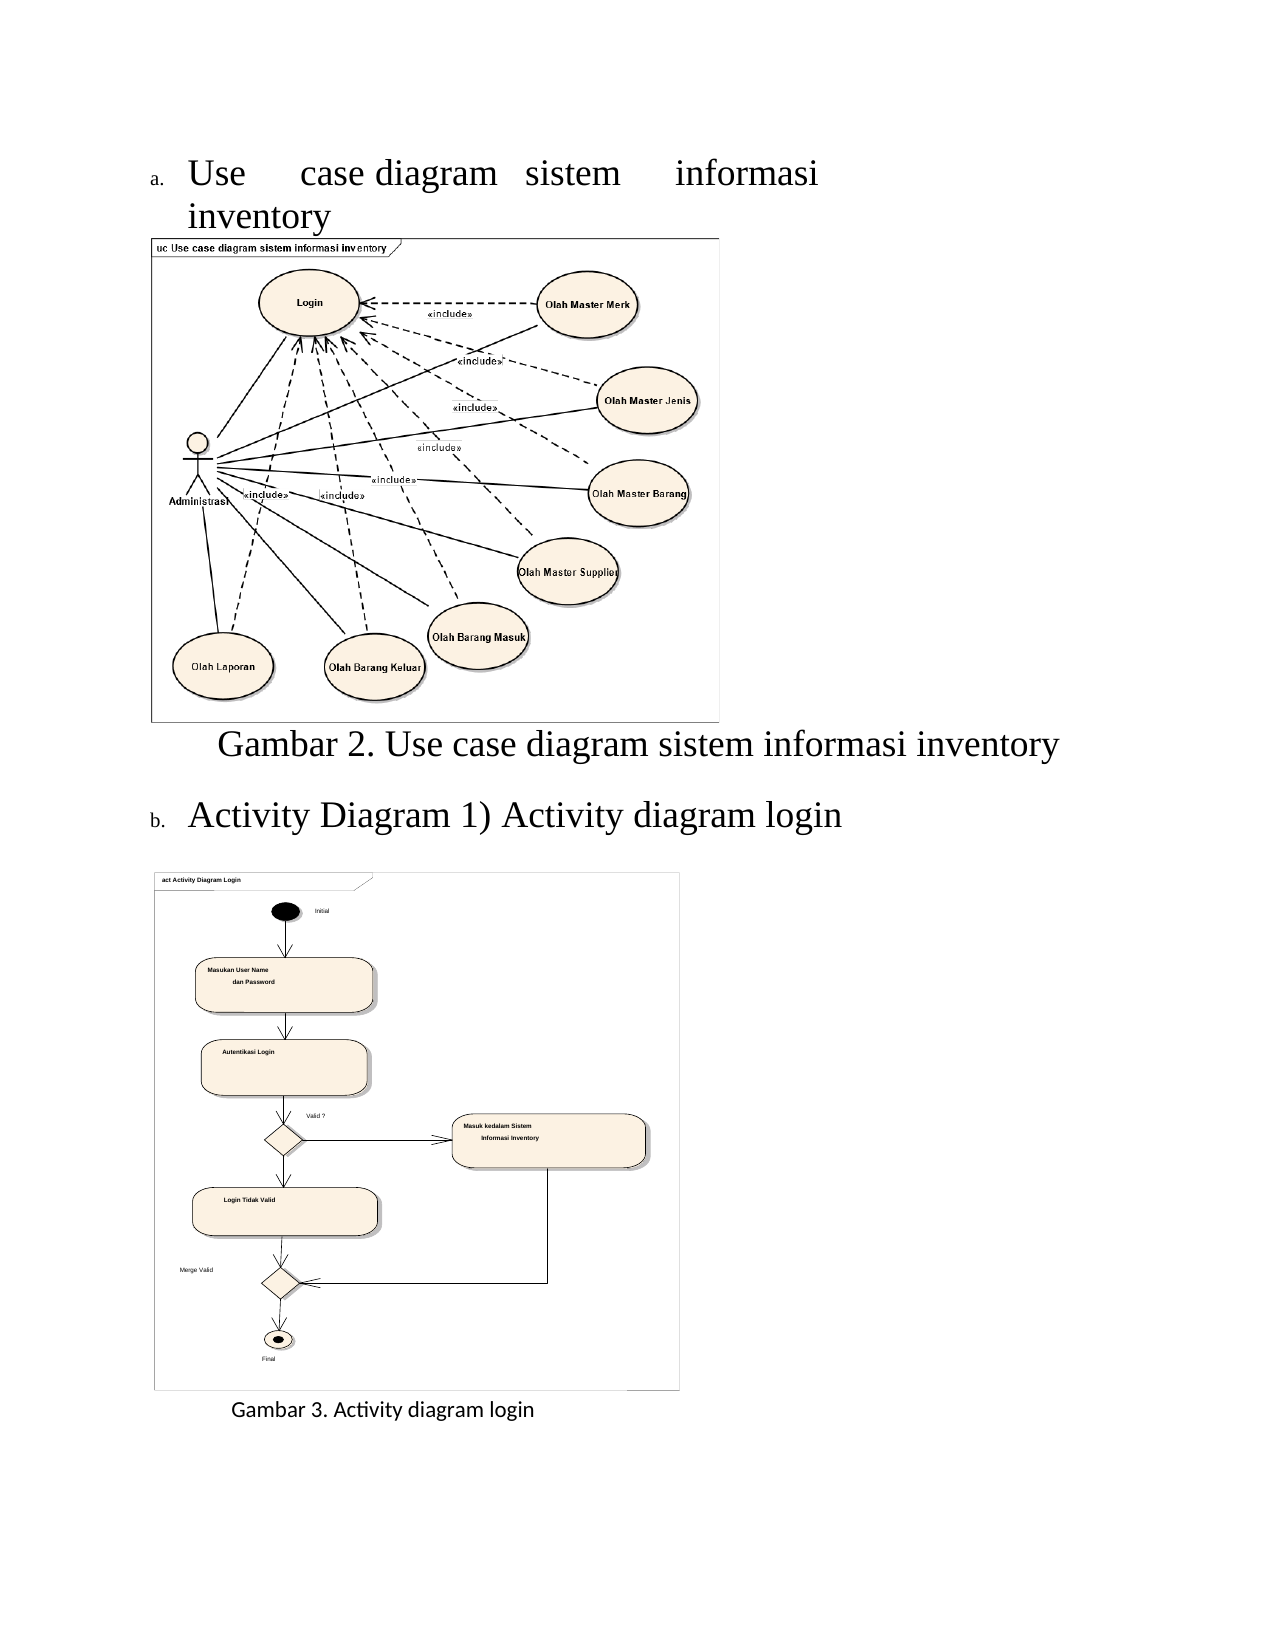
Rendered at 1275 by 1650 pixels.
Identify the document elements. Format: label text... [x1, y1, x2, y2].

picture [263, 1140, 283, 1157]
picture [284, 1342, 293, 1349]
picture [260, 1284, 279, 1300]
picture [629, 1113, 646, 1124]
picture [200, 1082, 217, 1096]
picture [266, 1125, 300, 1154]
text Gambar 2. Use case diagram sistem informasi inventory [151, 723, 1127, 765]
picture [451, 1113, 468, 1126]
picture [453, 1115, 645, 1167]
list Use case diagram sistem informasi inventory [150, 150, 958, 236]
picture [284, 1141, 303, 1157]
picture [364, 1226, 378, 1236]
picture [282, 1266, 300, 1282]
picture [196, 958, 372, 1012]
picture [260, 1266, 279, 1283]
picture [281, 1329, 293, 1337]
picture [191, 1186, 282, 1236]
picture [285, 1186, 378, 1197]
picture [287, 956, 374, 970]
picture [200, 1038, 283, 1053]
picture [263, 1123, 282, 1139]
picture [263, 1269, 298, 1298]
picture [194, 956, 283, 1013]
picture [193, 1188, 377, 1235]
picture [352, 1084, 368, 1096]
picture [451, 1156, 472, 1169]
picture [150, 237, 720, 723]
picture [285, 1123, 303, 1139]
picture [358, 1000, 374, 1013]
picture [626, 1158, 646, 1169]
picture [265, 1331, 291, 1347]
picture [263, 1329, 277, 1349]
picture [287, 1038, 368, 1050]
picture [202, 1040, 366, 1095]
picture [282, 1285, 300, 1300]
list Activity Diagram 1) Activity diagram login [150, 793, 958, 836]
